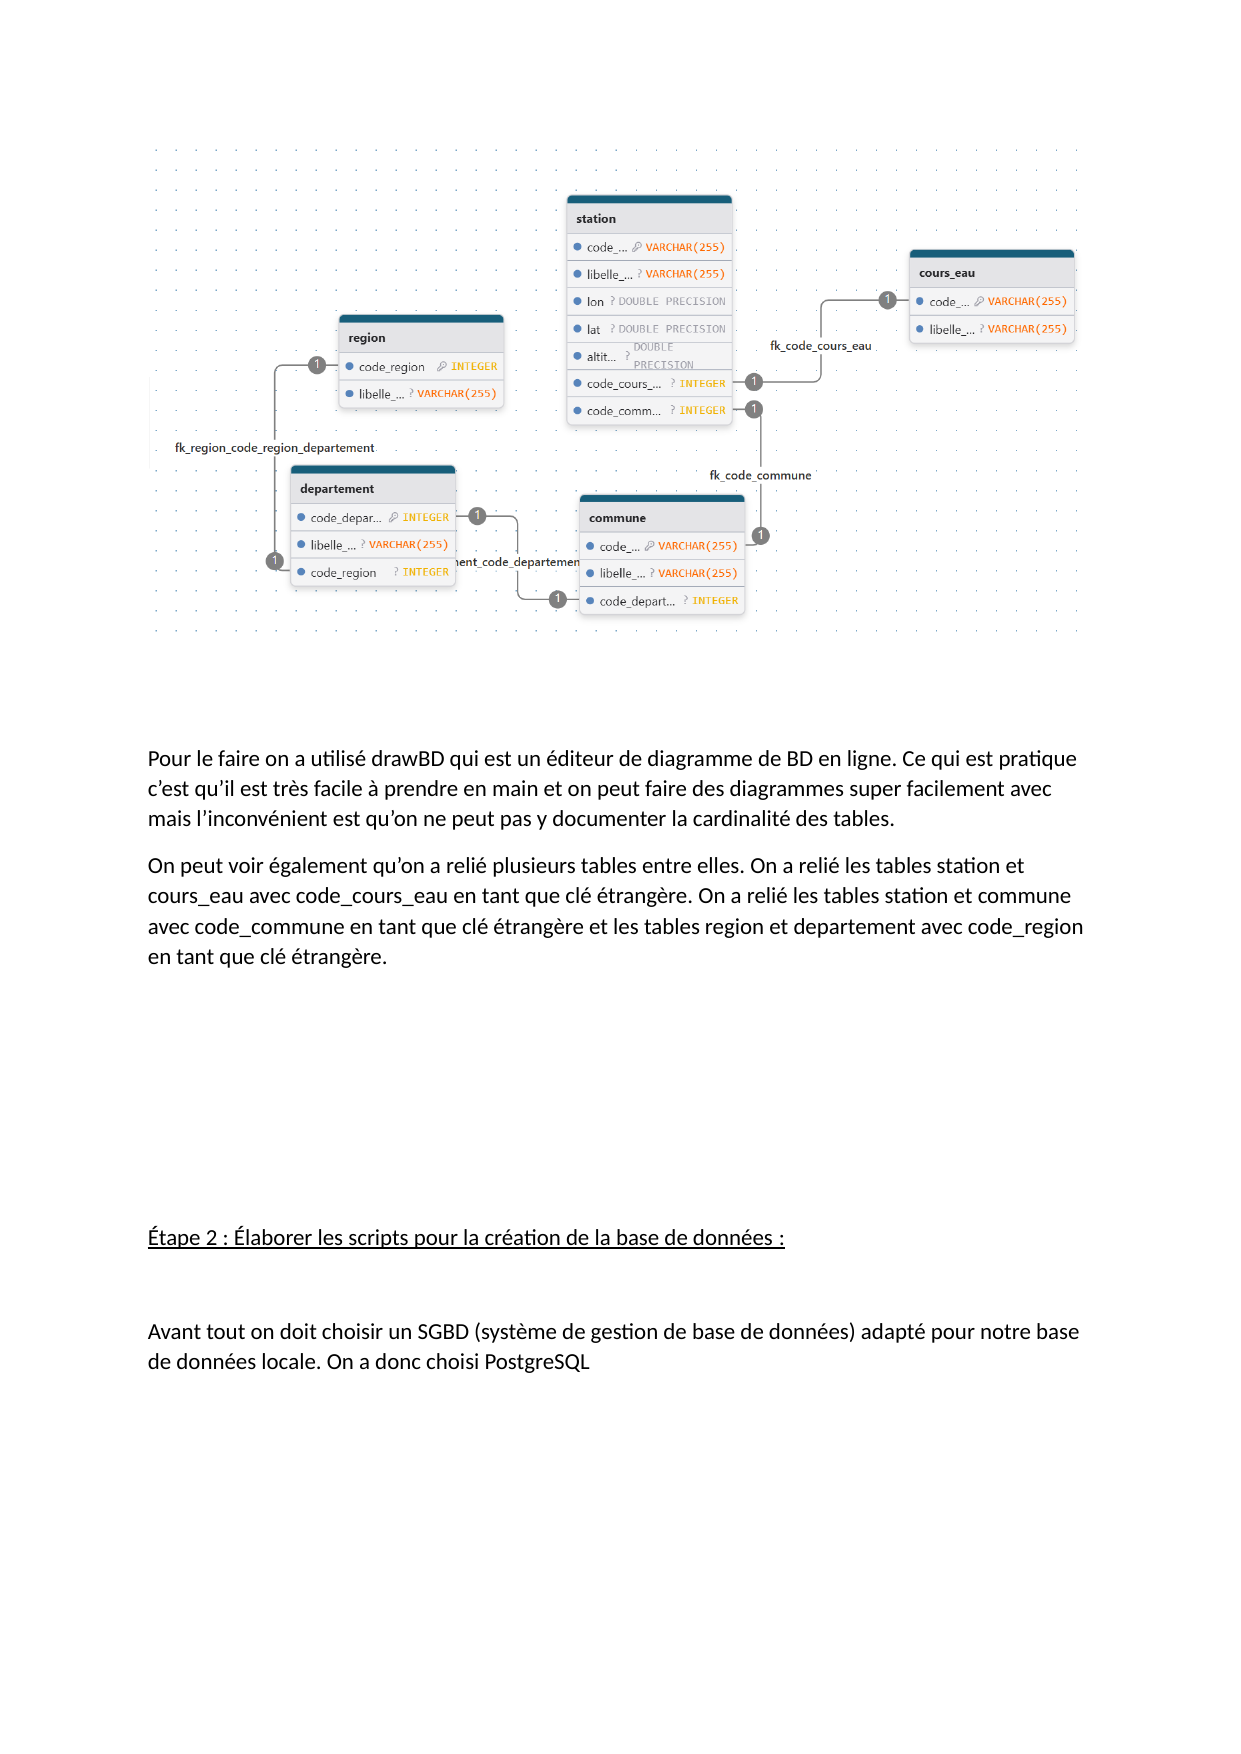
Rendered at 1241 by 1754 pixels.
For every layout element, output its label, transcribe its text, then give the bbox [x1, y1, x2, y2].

text Pour le faire on a utilisé drawBD qui est un éditeur de diagramme de BD en ligne. Ce qui est pratique c’est qu’il est très facile à prendre en main et on peut faire des diagrammes super facilement avec mais l’inconvénient est qu’on ne peut pas y documenter la cardinalité des tables. [148, 744, 1093, 832]
picture [147, 147, 1093, 632]
text Avant tout on doit choisir un SGBD (système de gestion de base de données) adapté pour notre base de données locale. On a donc choisi PostgreSQL [148, 1317, 1093, 1375]
text Étape 2 : Élaborer les scripts pour la création de la base de données : [148, 1223, 1093, 1251]
text On peut voir également qu’on a relié plusieurs tables entre elles. On a relié les tables station et cours_eau avec code_cours_eau en tant que clé étrangère. On a relié les tables station et commune avec code_commune en tant que clé étrangère et les tables region et departement avec code_region en tant que clé étrangère. [148, 851, 1093, 970]
